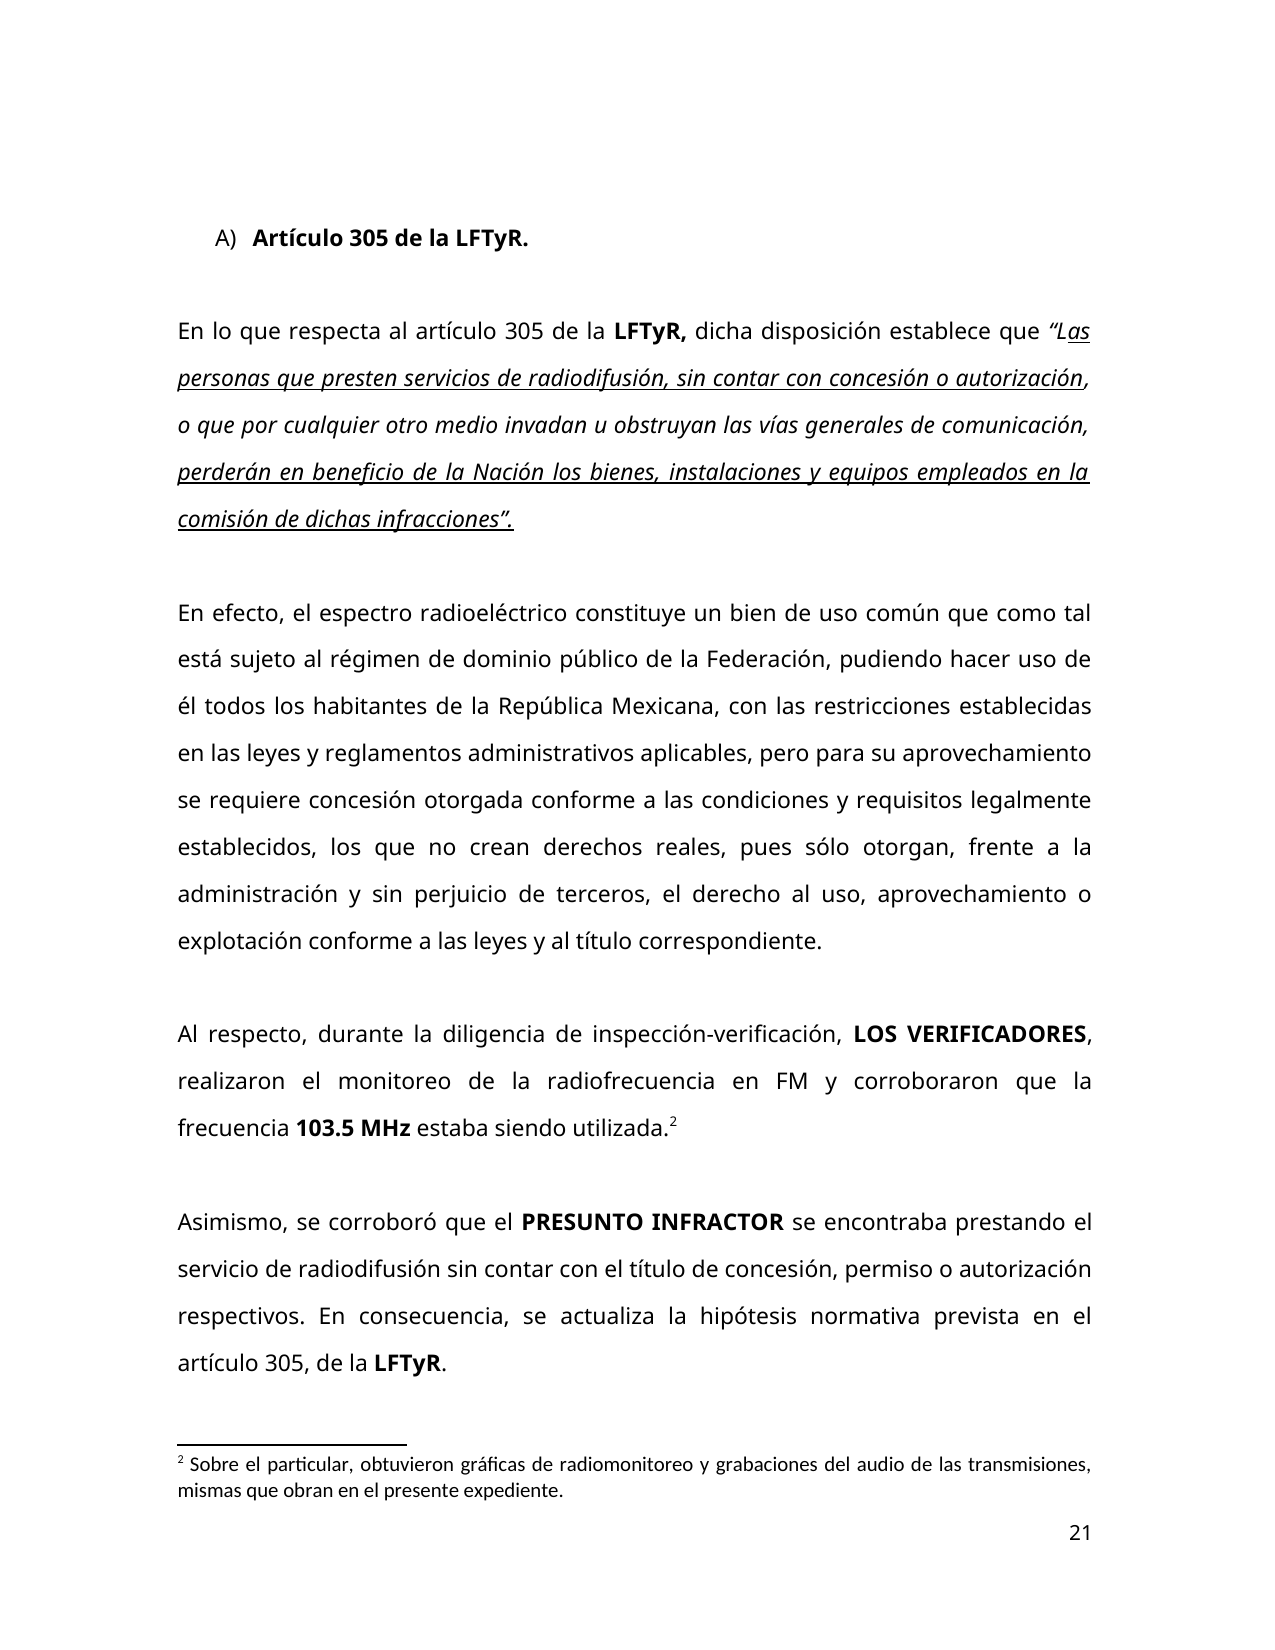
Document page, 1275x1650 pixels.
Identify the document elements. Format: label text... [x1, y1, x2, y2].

text Asimismo, se corroboró que el PRESUNTO INFRACTOR se encontraba prestando el servicio de radiodifusión sin contar con el título de concesión, permiso o autorización respectivos. En consecuencia, se actualiza la hipótesis normativa prevista en el artículo 305, de la LFTyR. [177, 1206, 1093, 1378]
text Al respecto, durante la diligencia de inspección-verificación, LOS VERIFICADORES, realizaron el monitoreo de la radiofrecuencia en FM y corroboraron que la frecuencia 103.5 MHz estaba siendo utilizada. [177, 1018, 1093, 1143]
text En efecto, el espectro radioeléctrico constituye un bien de uso común que como tal está sujeto al régimen de dominio público de la Federación, pudiendo hacer uso de él todos los habitantes de la República Mexicana, con las restricciones establecidas en las leyes y reglamentos administrativos aplicables, pero para su aprovechamiento se requiere concesión otorgada conforme a las condiciones y requisitos legalmente establecidos, los que no crean derechos reales, pues sólo otorgan, frente a la administración y sin perjuicio de terceros, el derecho al uso, aprovechamiento o explotación conforme a las leyes y al título correspondiente. [177, 597, 1093, 956]
text En lo que respecta al artículo 305 de la LFTyR, dicha disposición establece que “Las personas que presten servicios de radiodifusión, sin contar con concesión o autorización, o que por cualquier otro medio invadan u obstruyan las vías generales de comunicación, perderán en beneficio de la Nación los bienes, instalaciones y equipos empleados en la comisión de dichas infracciones”. [177, 315, 1093, 534]
list Artículo 305 de la LFTyR. [215, 222, 1093, 253]
